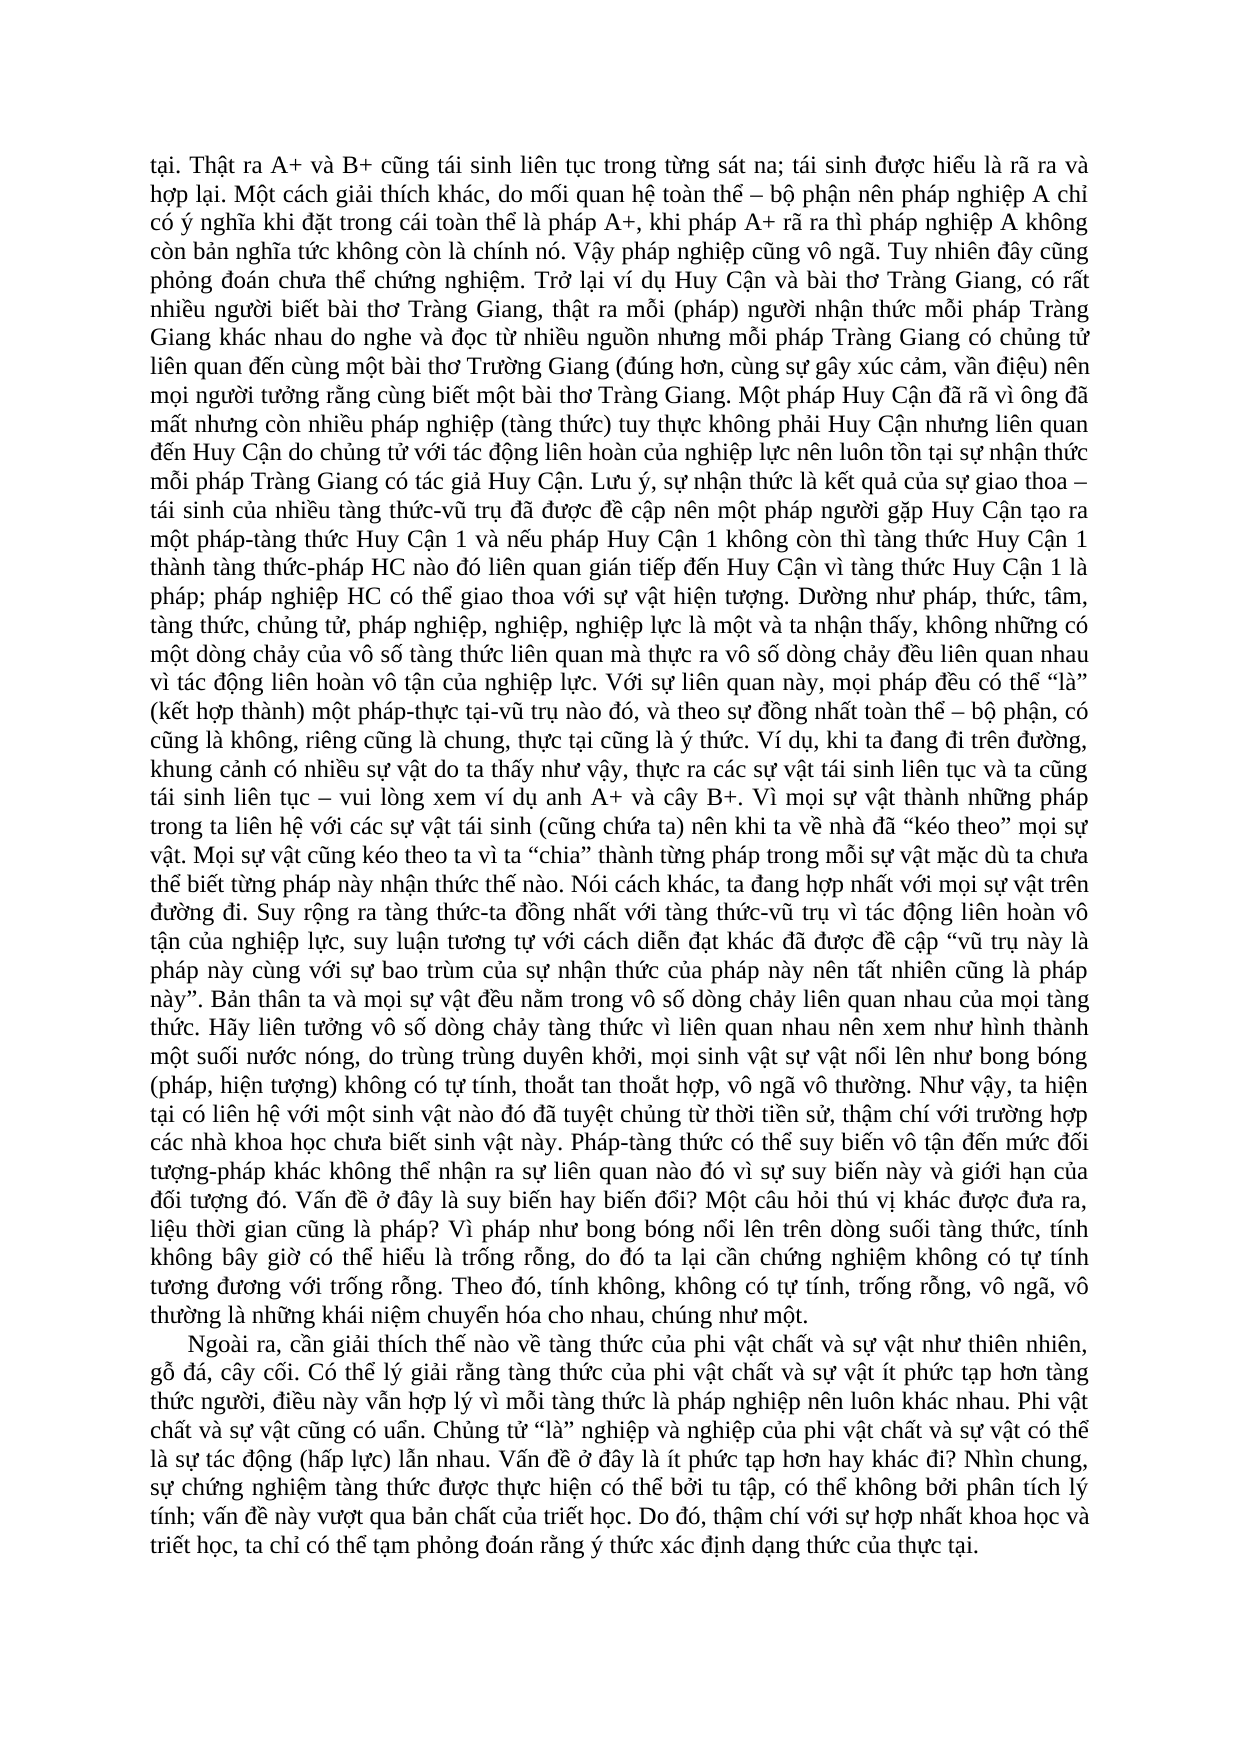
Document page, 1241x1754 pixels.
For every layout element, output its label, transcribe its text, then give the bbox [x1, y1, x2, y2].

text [150, 150, 1090, 1329]
text Ngoài ra, cần giải thích thế nào về tàng thức của phi vật chất và sự vật như thiên nhiên, gỗ đá, cây cối. Có thể lý giải rằng tàng thức của phi vật chất và sự vật ít phức tạp hơn tàng thức người, điều này vẫn hợp lý vì mỗi tàng thức là pháp nghiệp nên luôn khác nhau. Phi vật chất và sự vật cũng có uẩn. Chủng tử “là” nghiệp và nghiệp của phi vật chất và sự vật có thể là sự tác động (hấp lực) lẫn nhau. Vấn đề ở đây là ít phức tạp hơn hay khác đi? Nhìn chung, sự chứng nghiệm tàng thức được thực hiện có thể bởi tu tập, có thể không bởi phân tích lý tính; vấn đề này vượt qua bản chất của triết học. Do đó, thậm chí với sự hợp nhất khoa học và triết học, ta chỉ có thể tạm phỏng đoán rằng ý thức xác định dạng thức của thực tại. [150, 1329, 1090, 1559]
